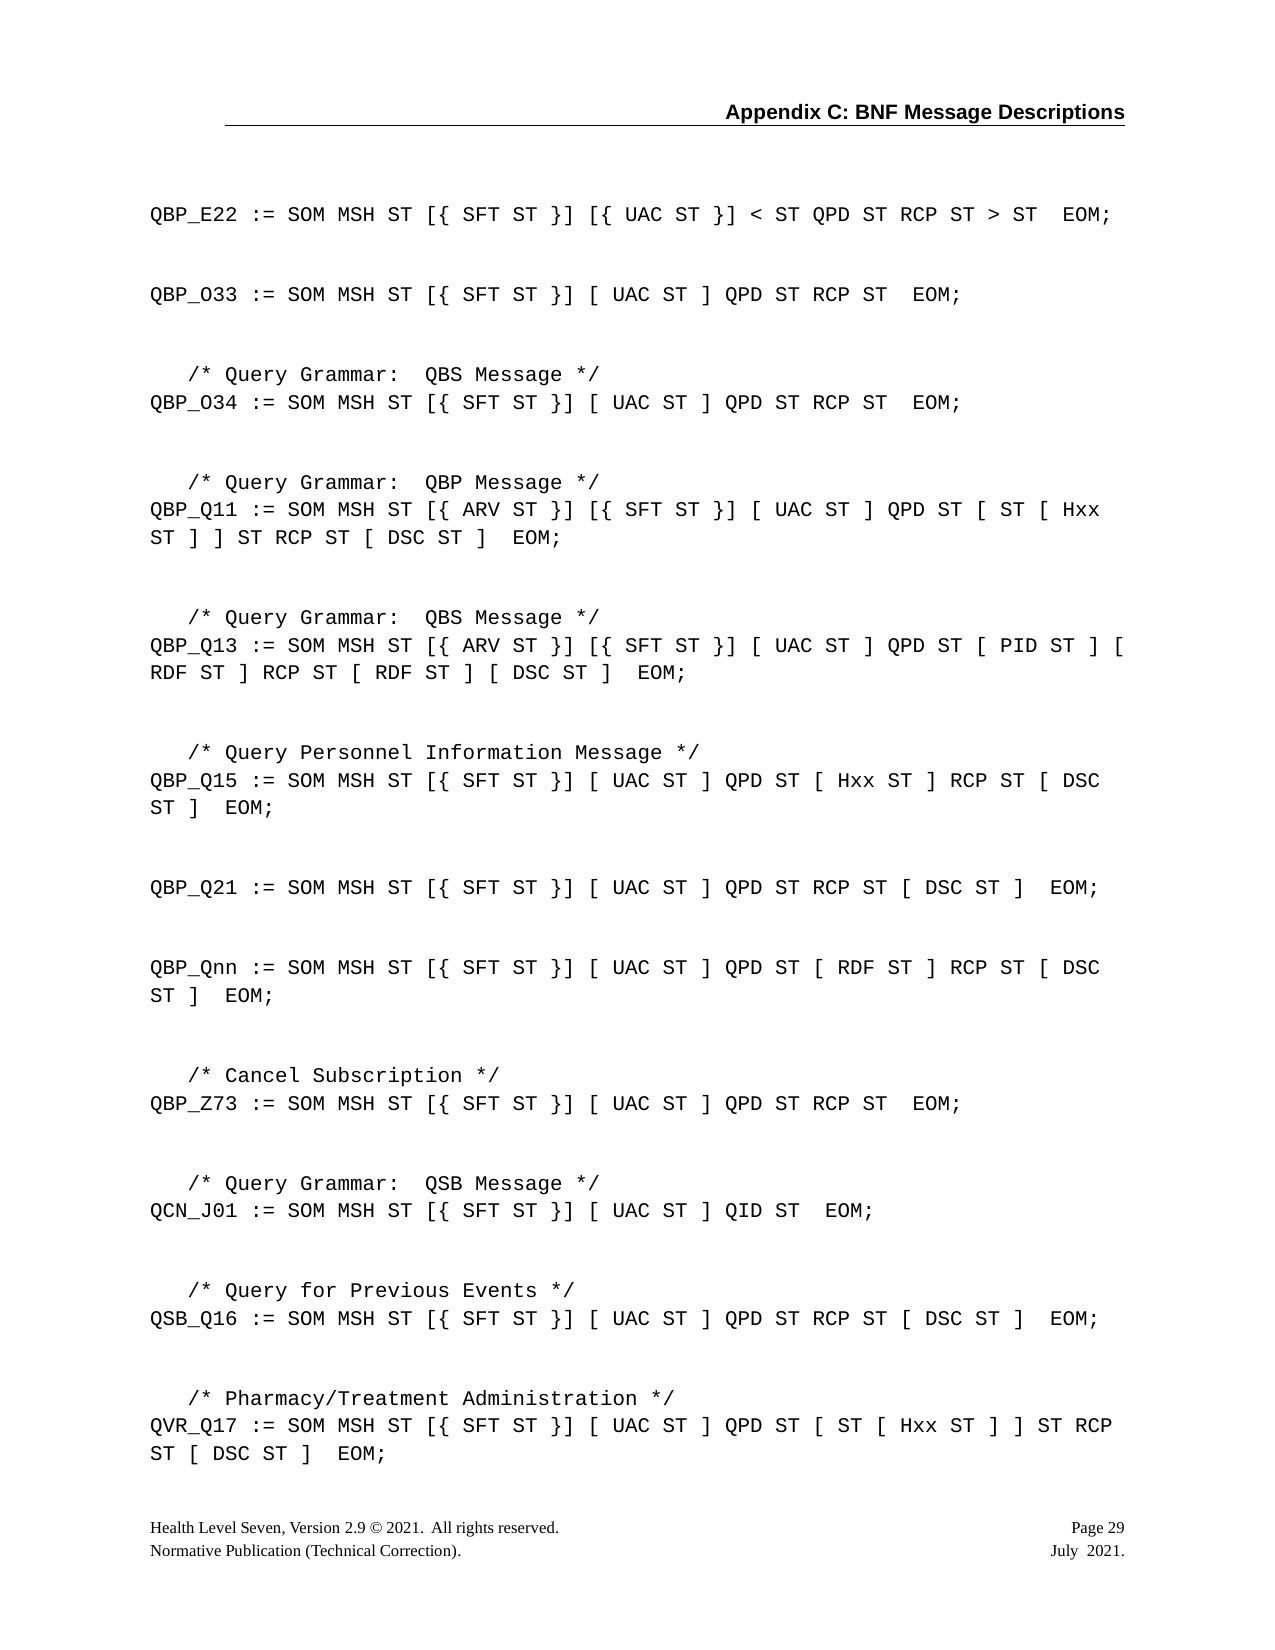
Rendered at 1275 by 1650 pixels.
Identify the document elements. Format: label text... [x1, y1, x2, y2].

text /* Cancel Subscription */ [150, 1065, 1125, 1089]
text QBP_Q13 := SOM MSH ST [{ ARV ST }] [{ SFT ST }] [ UAC ST ] QPD ST [ PID ST ] [ RDF ST ] RCP ST [ RDF ST ] [ DSC ST ] EOM; [150, 634, 1125, 686]
text QBP_Q15 := SOM MSH ST [{ SFT ST }] [ UAC ST ] QPD ST [ Hxx ST ] RCP ST [ DSC ST ] EOM; [150, 769, 1125, 821]
text QSB_Q16 := SOM MSH ST [{ SFT ST }] [ UAC ST ] QPD ST RCP ST [ DSC ST ] EOM; [150, 1308, 1125, 1332]
text QBP_Q11 := SOM MSH ST [{ ARV ST }] [{ SFT ST }] [ UAC ST ] QPD ST [ ST [ Hxx ST ] ] ST RCP ST [ DSC ST ] EOM; [150, 499, 1125, 551]
text QVR_Q17 := SOM MSH ST [{ SFT ST }] [ UAC ST ] QPD ST [ ST [ Hxx ST ] ] ST RCP ST [ DSC ST ] EOM; [150, 1415, 1125, 1467]
text QBP_Z73 := SOM MSH ST [{ SFT ST }] [ UAC ST ] QPD ST RCP ST EOM; [150, 1092, 1125, 1116]
text QBP_O34 := SOM MSH ST [{ SFT ST }] [ UAC ST ] QPD ST RCP ST EOM; [150, 392, 1125, 416]
text /* Query Grammar: QBS Message */ [150, 364, 1125, 388]
text /* Query for Previous Events */ [150, 1280, 1125, 1304]
text QBP_E22 := SOM MSH ST [{ SFT ST }] [{ UAC ST }] < ST QPD ST RCP ST > ST EOM; [150, 204, 1125, 228]
text /* Query Grammar: QSB Message */ [150, 1172, 1125, 1196]
text QBP_O33 := SOM MSH ST [{ SFT ST }] [ UAC ST ] QPD ST RCP ST EOM; [150, 284, 1125, 308]
text /* Query Grammar: QBP Message */ [150, 472, 1125, 496]
text QCN_J01 := SOM MSH ST [{ SFT ST }] [ UAC ST ] QID ST EOM; [150, 1200, 1125, 1224]
text /* Query Grammar: QBS Message */ [150, 607, 1125, 631]
text QBP_Qnn := SOM MSH ST [{ SFT ST }] [ UAC ST ] QPD ST [ RDF ST ] RCP ST [ DSC ST ] EOM; [150, 957, 1125, 1009]
text QBP_Q21 := SOM MSH ST [{ SFT ST }] [ UAC ST ] QPD ST RCP ST [ DSC ST ] EOM; [150, 877, 1125, 901]
text /* Query Personnel Information Message */ [150, 742, 1125, 766]
text /* Pharmacy/Treatment Administration */ [150, 1388, 1125, 1412]
